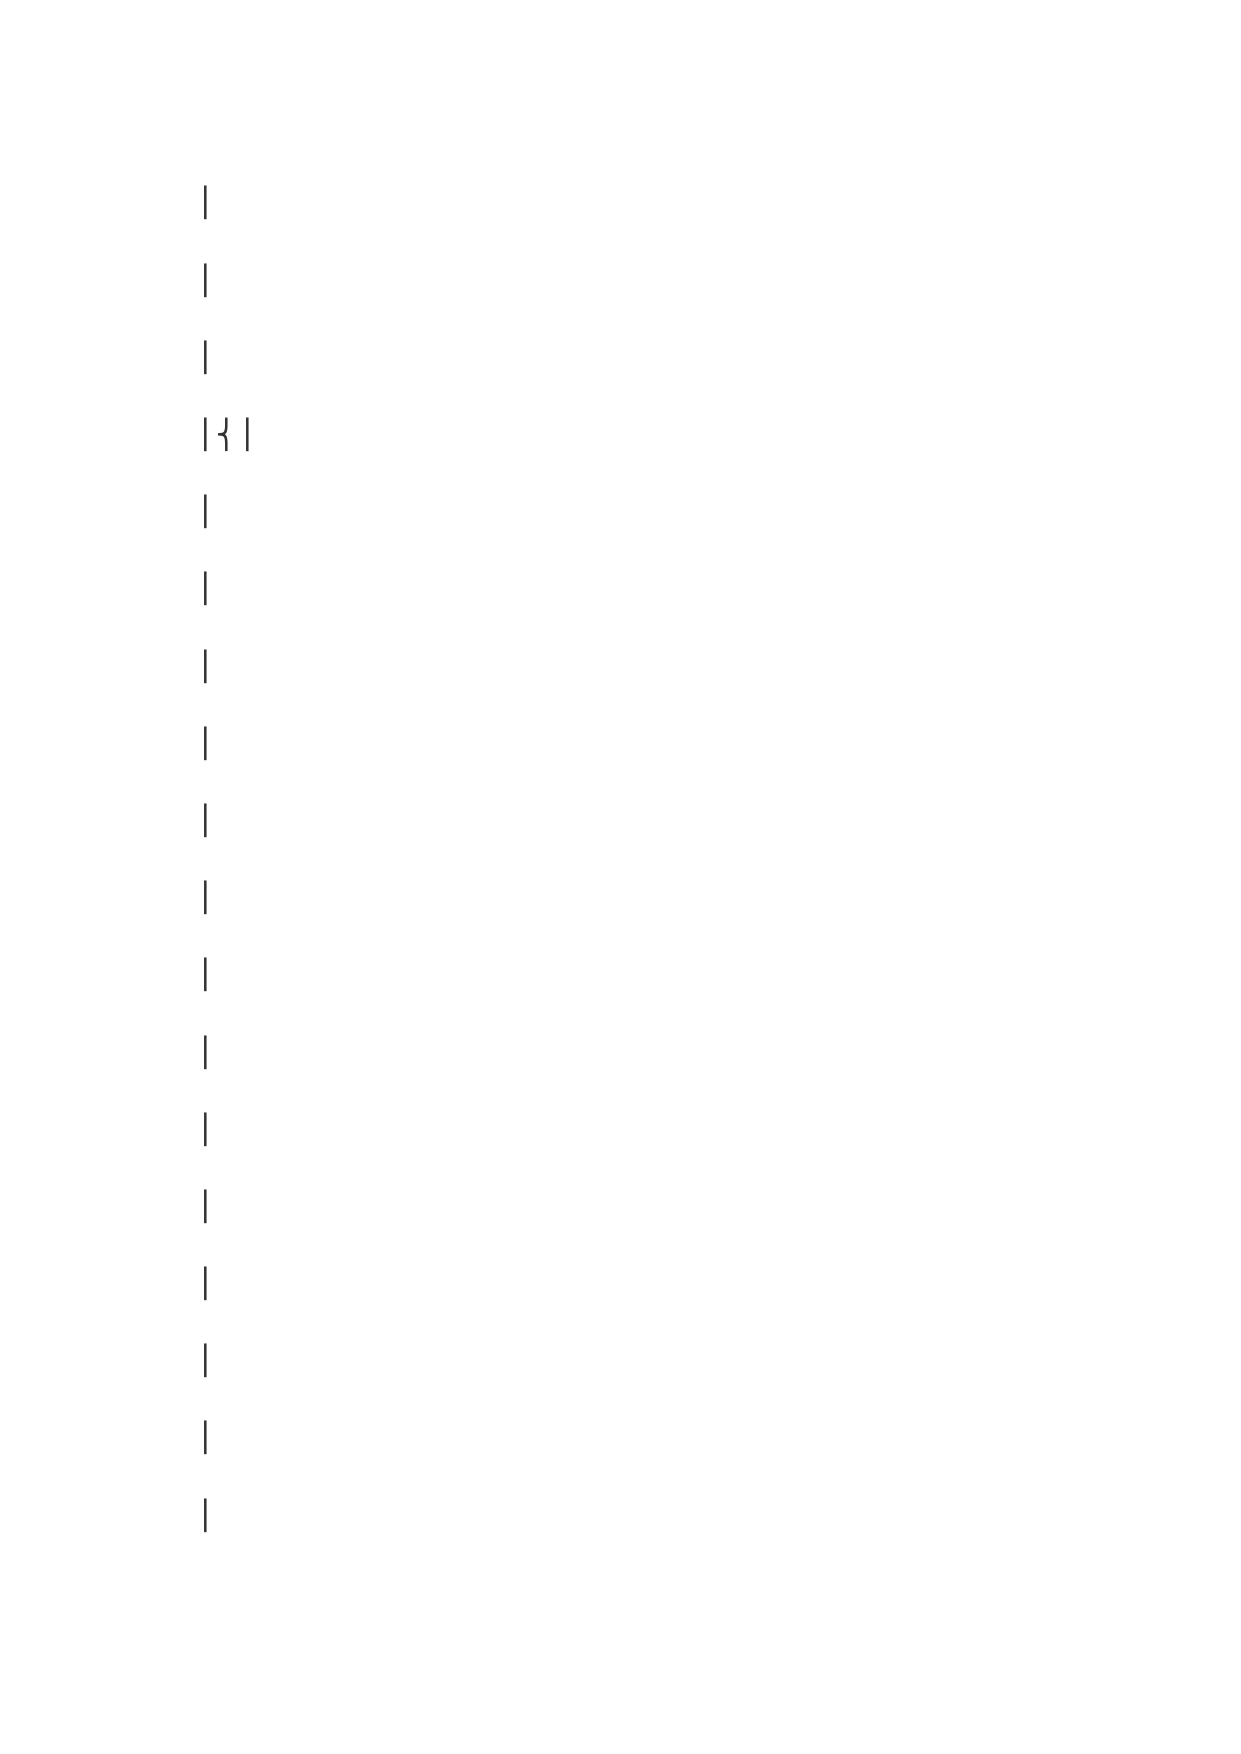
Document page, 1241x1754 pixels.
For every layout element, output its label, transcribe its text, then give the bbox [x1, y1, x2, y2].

text ⎪ [194, 628, 1053, 703]
text ⎪ [194, 1168, 1053, 1243]
text ⎪ [194, 319, 1053, 394]
text ⎪ [194, 1399, 1053, 1474]
text ⎪ [194, 242, 1053, 317]
text ⎪ [194, 1477, 1053, 1552]
text ⎪ [194, 1322, 1053, 1397]
text ⎪ [194, 1013, 1053, 1088]
text ⎪ [194, 936, 1053, 1011]
text ⎪ [194, 164, 1053, 239]
text ⎪⎨⎪ [194, 396, 1053, 471]
text ⎪ [194, 550, 1053, 625]
text ⎪ [194, 859, 1053, 934]
text ⎪ [194, 1245, 1053, 1320]
text ⎪ [194, 705, 1053, 780]
text ⎪ [194, 782, 1053, 857]
text ⎪ [194, 1091, 1053, 1166]
text ⎪ [194, 473, 1053, 548]
